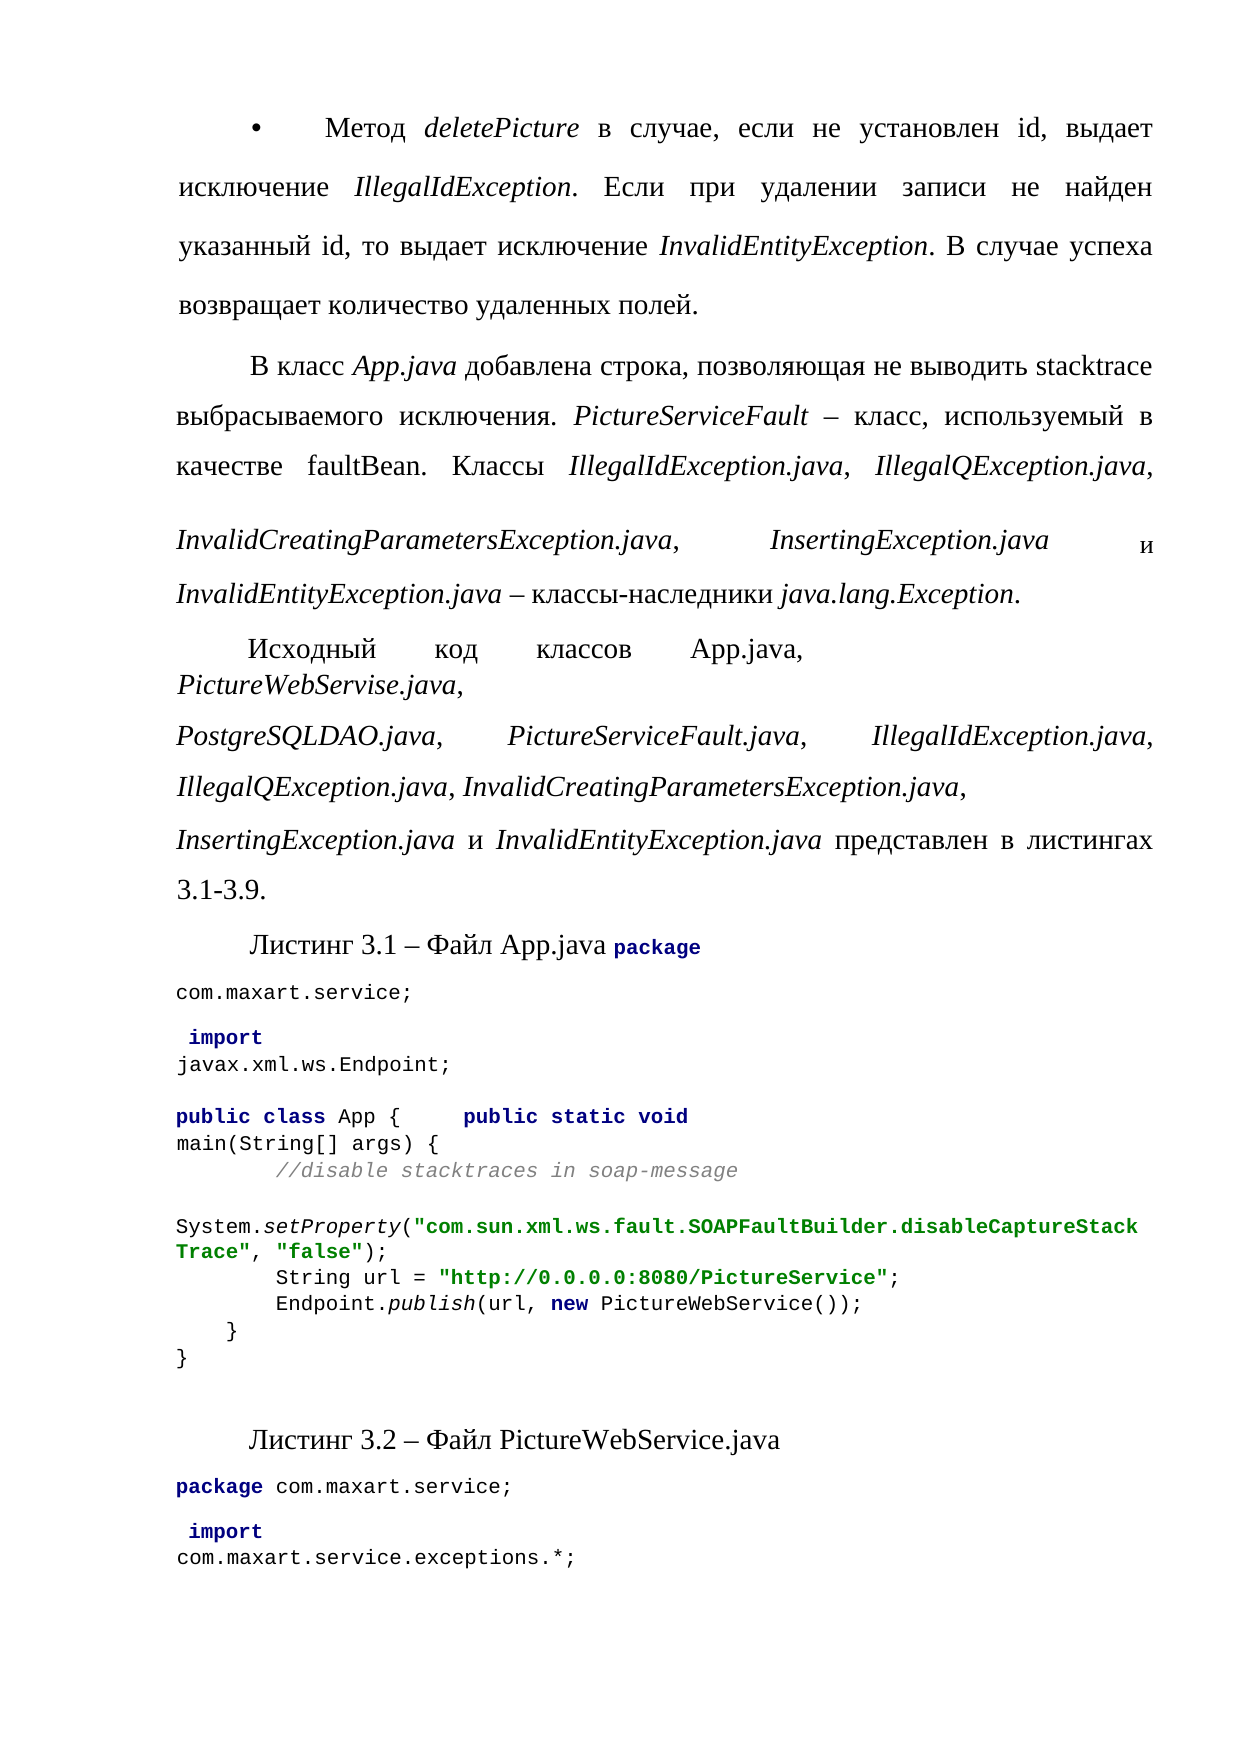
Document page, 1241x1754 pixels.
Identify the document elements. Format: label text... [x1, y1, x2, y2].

text Листинг 3.1 – Файл App.java package com.maxart.service; [176, 927, 702, 1005]
subtitle Исходный код классов App.java, PictureWebServise.java, [177, 631, 702, 700]
text } [176, 1320, 1140, 1343]
text String url = "http://0.0.0.0:8080/PictureService"; [176, 1267, 1152, 1291]
text InsertingException.java и InvalidEntityException.java представлен в листингах 3.1-3.9. [176, 822, 1153, 906]
text В класс App.java добавлена строка, позволяющая не выводить stacktrace выбрасываемого исключения. PictureServiceFault – класс, используемый в качестве faultBean. Классы IllegalIdException.java, IllegalQException.java, InvalidCreatingParametersException.java, InsertingException.java и InvalidEntityException.java – классы-наследники java.lang.Exception. [176, 348, 1153, 609]
text Trace", "false"); [176, 1241, 1152, 1265]
text } [176, 1347, 1140, 1370]
subtitle Листинг 3.2 – Файл PictureWebService.java package com.maxart.service; [176, 1422, 858, 1500]
text PostgreSQLDAO.java, PictureServiceFault.java, IllegalIdException.java, IllegalQException.java, InvalidCreatingParametersException.java, [176, 718, 1153, 802]
text System.setProperty("com.sun.xml.ws.fault.SOAPFaultBuilder.disableCaptureStack [176, 1216, 1152, 1239]
text Endpoint.publish(url, new PictureWebService()); [176, 1293, 1140, 1316]
text import com.maxart.service.exceptions.*; [176, 1521, 665, 1571]
text //disable stacktraces in soap-message [176, 1160, 1159, 1183]
text public class App { public static void main(String[] args) { [176, 1106, 727, 1156]
list Метод deletePicture в случае, если не установлен id, выдает исключение IllegalIdException. Если при удалении записи не найден указанный id, то выдает исключение InvalidEntityException. В случае успеха возвращает количество удаленных полей. [178, 110, 1153, 320]
text import javax.xml.ws.Endpoint; [176, 1027, 540, 1077]
